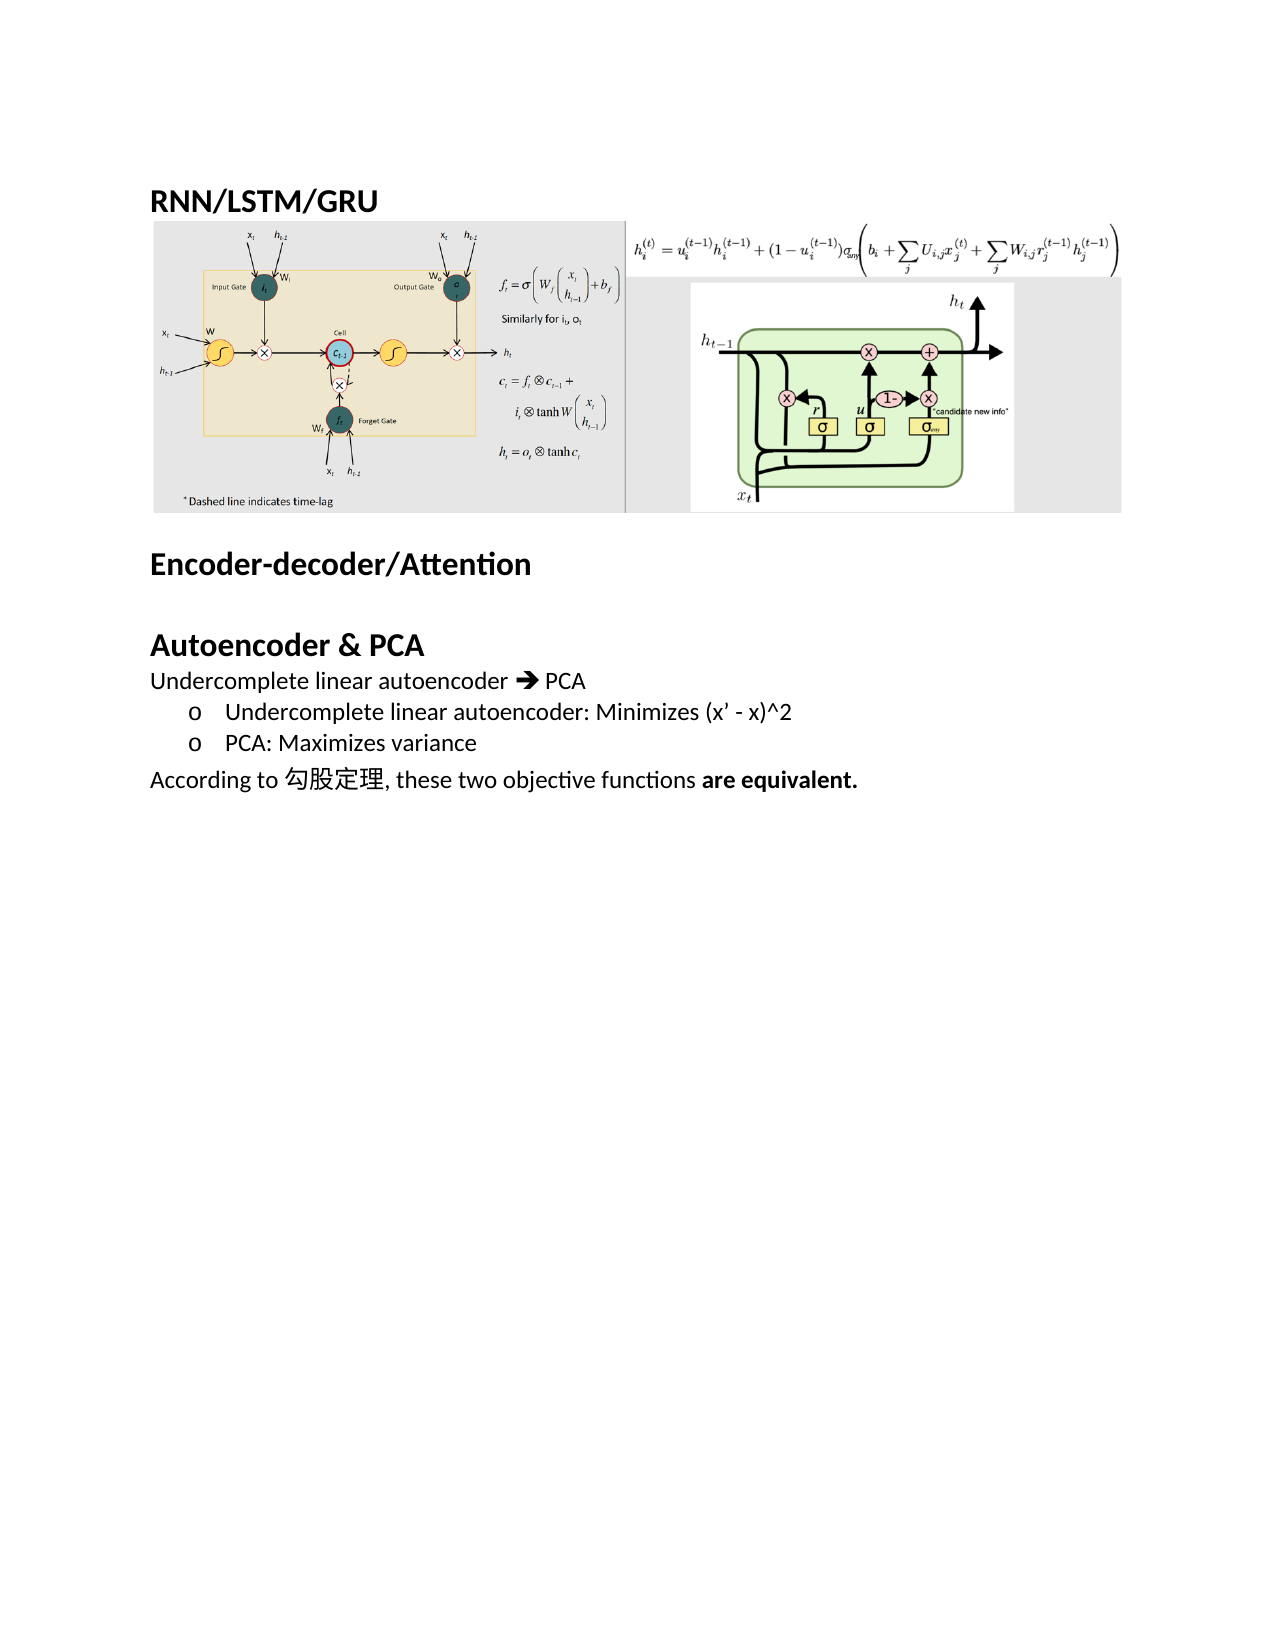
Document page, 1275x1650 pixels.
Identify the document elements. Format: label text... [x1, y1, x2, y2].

text Undercomplete linear autoencoder PCA [150, 665, 1125, 696]
text RNN/LSTM/GRU [150, 181, 1125, 221]
text Encoder-decoder/Attention [150, 543, 1125, 584]
list Undercomplete linear autoencoder: Minimizes (x’ - x)^2 [187, 696, 1125, 727]
picture [153, 221, 1122, 513]
text Autoencoder & PCA [150, 624, 1125, 665]
text According to 勾股定理, these two objective functions are equivalent. [150, 759, 1125, 796]
list PCA: Maximizes variance [187, 727, 1125, 759]
